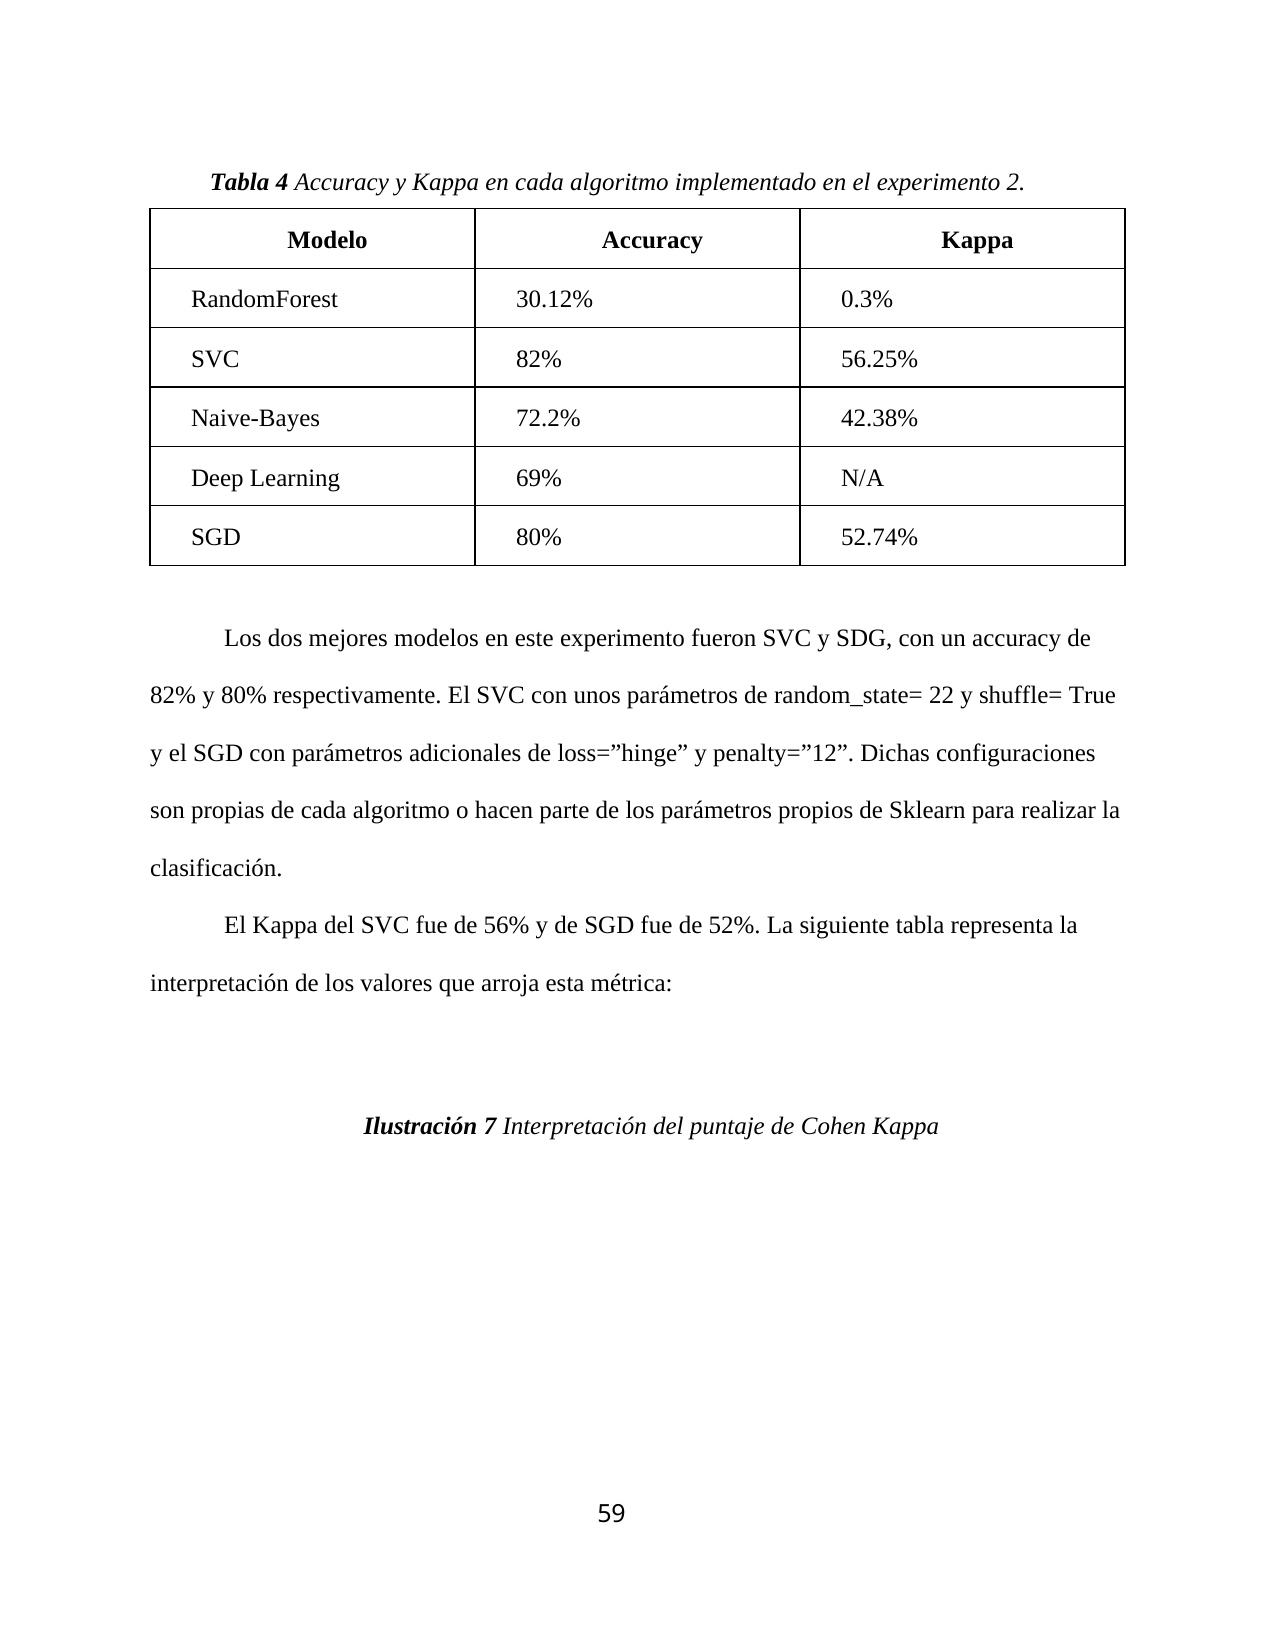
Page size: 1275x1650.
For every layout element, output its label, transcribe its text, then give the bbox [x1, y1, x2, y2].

table_cell 80% [476, 506, 799, 564]
text Los dos mejores modelos en este experimento fueron SVC y SDG, con un accuracy de 82% y 80% respectivamente. El SVC con unos parámetros de random_state= 22 y shuffle= True y el SGD con parámetros adicionales de loss=”hinge” y penalty=”12”. Dichas configuraciones son propias de cada algoritmo o hacen parte de los parámetros propios de Sklearn para realizar la clasificación. [150, 623, 1125, 882]
table_cell 72.2% [476, 388, 799, 446]
table_cell 69% [476, 447, 799, 505]
table_header Modelo [151, 209, 474, 268]
table_cell Naive-Bayes [151, 388, 474, 446]
table_cell SVC [151, 328, 474, 386]
table_cell 52.74% [801, 506, 1124, 564]
table_header Kappa [801, 209, 1124, 268]
table_cell 42.38% [801, 388, 1124, 446]
table_header Accuracy [476, 209, 799, 268]
table_cell 30.12% [476, 269, 799, 327]
table_cell 0.3% [801, 269, 1124, 327]
text Ilustración 7 Interpretación del puntaje de Cohen Kappa [180, 1111, 1095, 1140]
text Tabla 4 Accuracy y Kappa en cada algoritmo implementado en el experimento 2. [180, 167, 1095, 196]
table_cell RandomForest [151, 269, 474, 327]
table_cell N/A [801, 447, 1124, 505]
table_cell Deep Learning [151, 447, 474, 505]
table_cell SGD [151, 506, 474, 564]
text El Kappa del SVC fue de 56% y de SGD fue de 52%. La siguiente tabla representa la interpretación de los valores que arroja esta métrica: [150, 911, 1125, 1065]
table_cell 82% [476, 328, 799, 386]
table_cell 56.25% [801, 328, 1124, 386]
